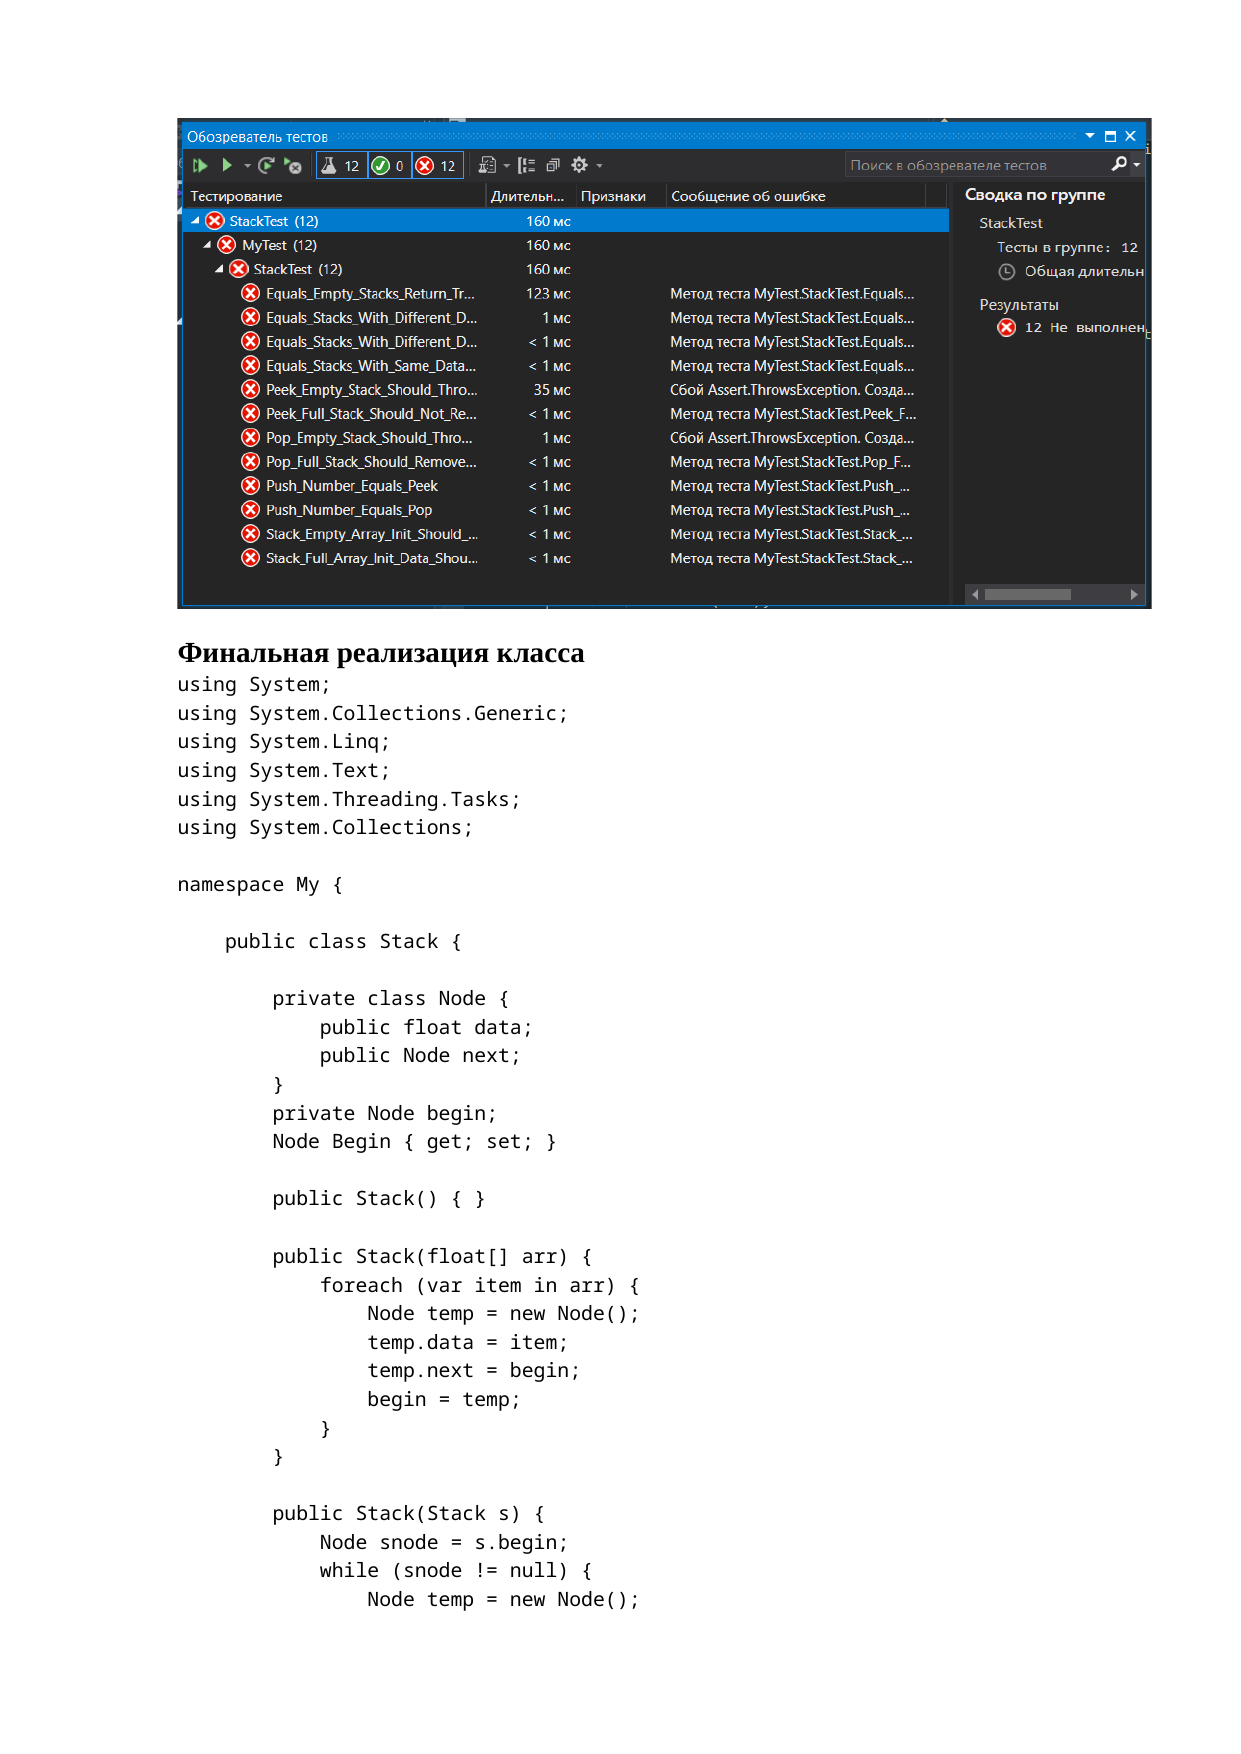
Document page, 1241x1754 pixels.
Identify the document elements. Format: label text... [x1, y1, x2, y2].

text using System.Text; [177, 756, 1152, 783]
text begin = temp; [177, 1385, 1152, 1412]
text namespace My { [177, 870, 1152, 897]
text while (snode != null) { [177, 1557, 1152, 1583]
text Node temp = new Node(); [177, 1585, 1152, 1612]
text Финальная реализация класса [177, 635, 1152, 669]
text public Stack(Stack s) { [177, 1499, 1152, 1526]
text } [177, 1414, 1152, 1441]
text temp.data = item; [177, 1328, 1152, 1355]
text using System.Collections; [177, 813, 1152, 840]
text public Stack() { } [177, 1184, 1152, 1211]
text using System.Threading.Tasks; [177, 785, 1152, 812]
text using System.Linq; [177, 728, 1152, 755]
text } [177, 1442, 1152, 1469]
text } [177, 1070, 1152, 1097]
picture [177, 118, 1152, 609]
text public float data; [177, 1013, 1152, 1040]
text foreach (var item in arr) { [177, 1271, 1152, 1298]
text temp.next = begin; [177, 1357, 1152, 1384]
text private Node begin; [177, 1099, 1152, 1126]
text public Stack(float[] arr) { [177, 1243, 1152, 1269]
text Node Begin { get; set; } [177, 1127, 1152, 1154]
text public class Stack { [177, 927, 1152, 954]
text using System.Collections.Generic; [177, 699, 1152, 726]
text Node temp = new Node(); [177, 1300, 1152, 1327]
text public Node next; [177, 1042, 1152, 1069]
text using System; [177, 671, 1152, 698]
text private class Node { [177, 984, 1152, 1012]
text Node snode = s.begin; [177, 1528, 1152, 1555]
